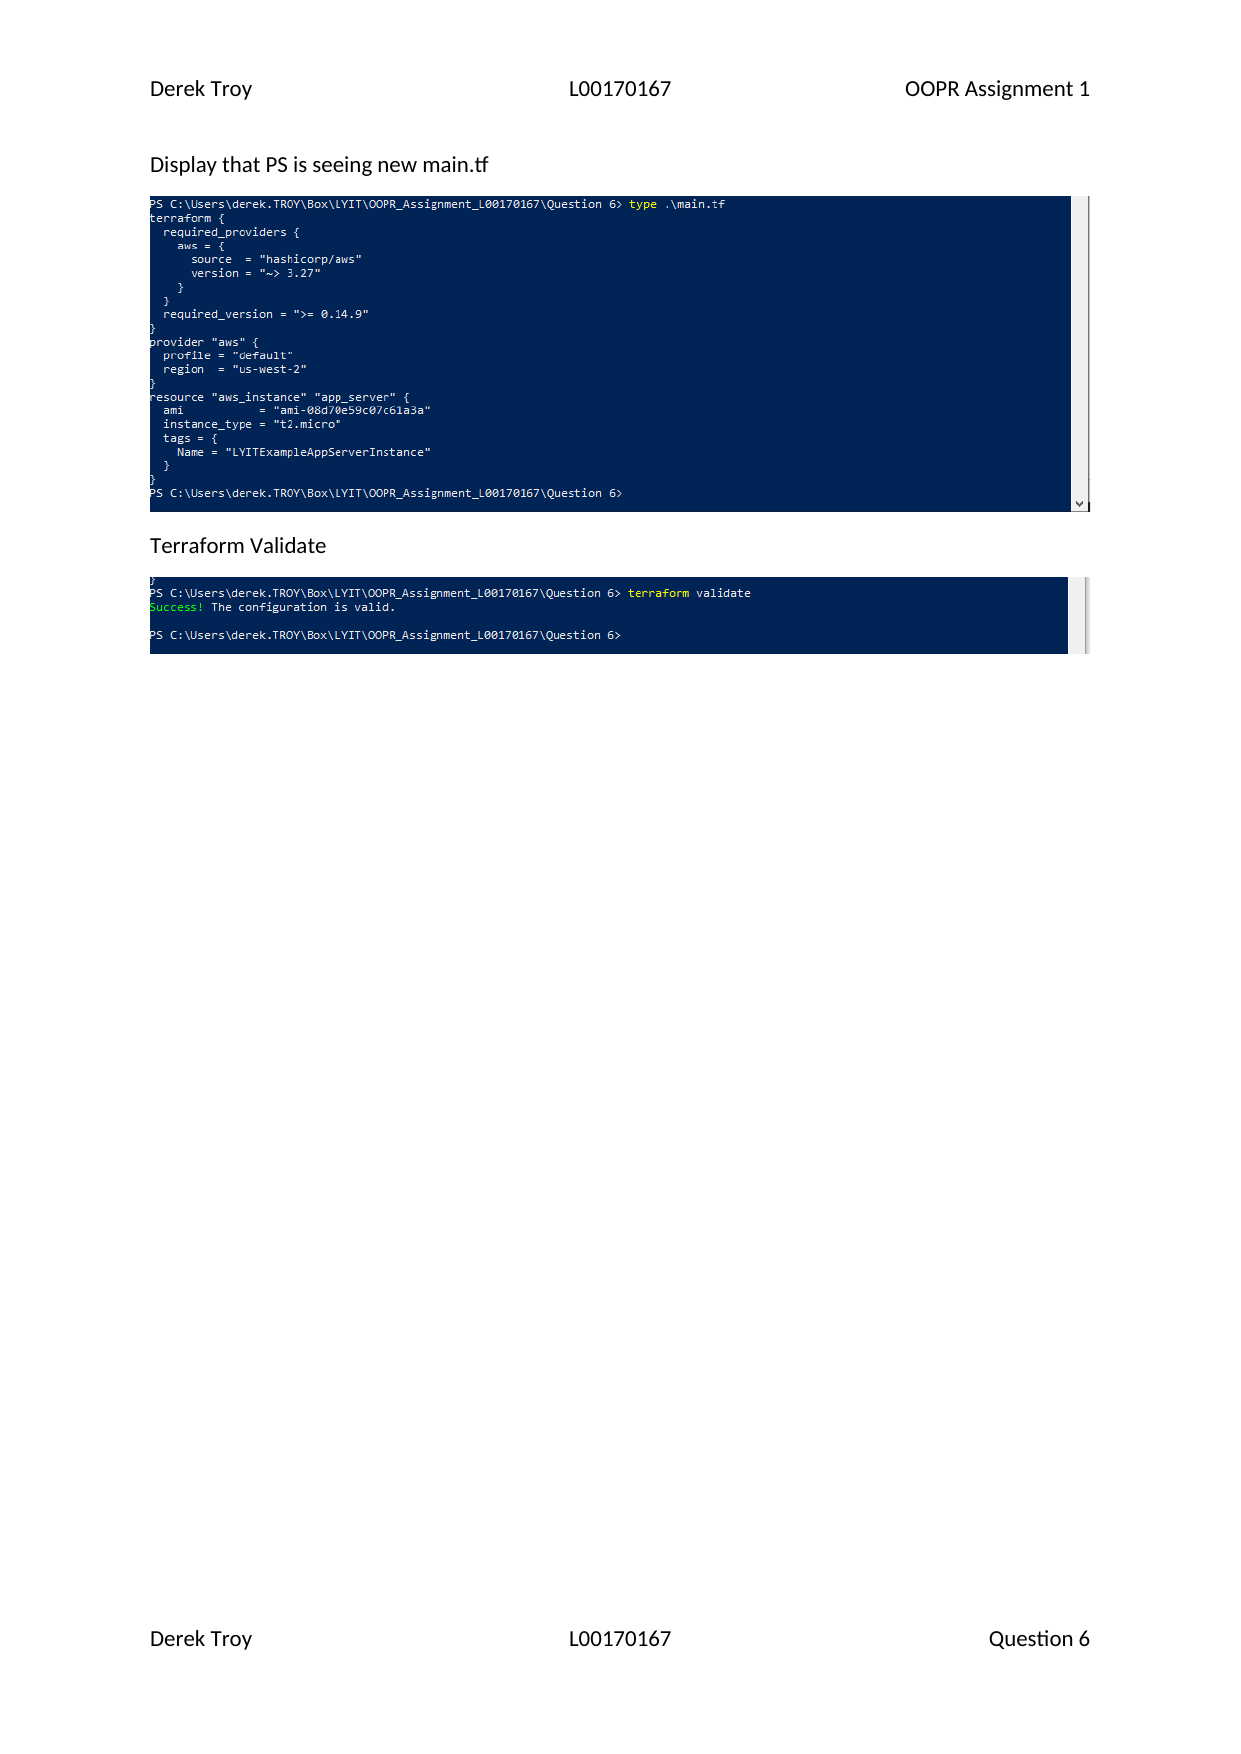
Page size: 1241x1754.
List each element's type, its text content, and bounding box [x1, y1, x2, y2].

picture [150, 577, 1091, 654]
text Display that PS is seeing new main.tf [150, 150, 1090, 178]
text Terraform Validate [150, 531, 1090, 559]
picture [150, 196, 1091, 512]
